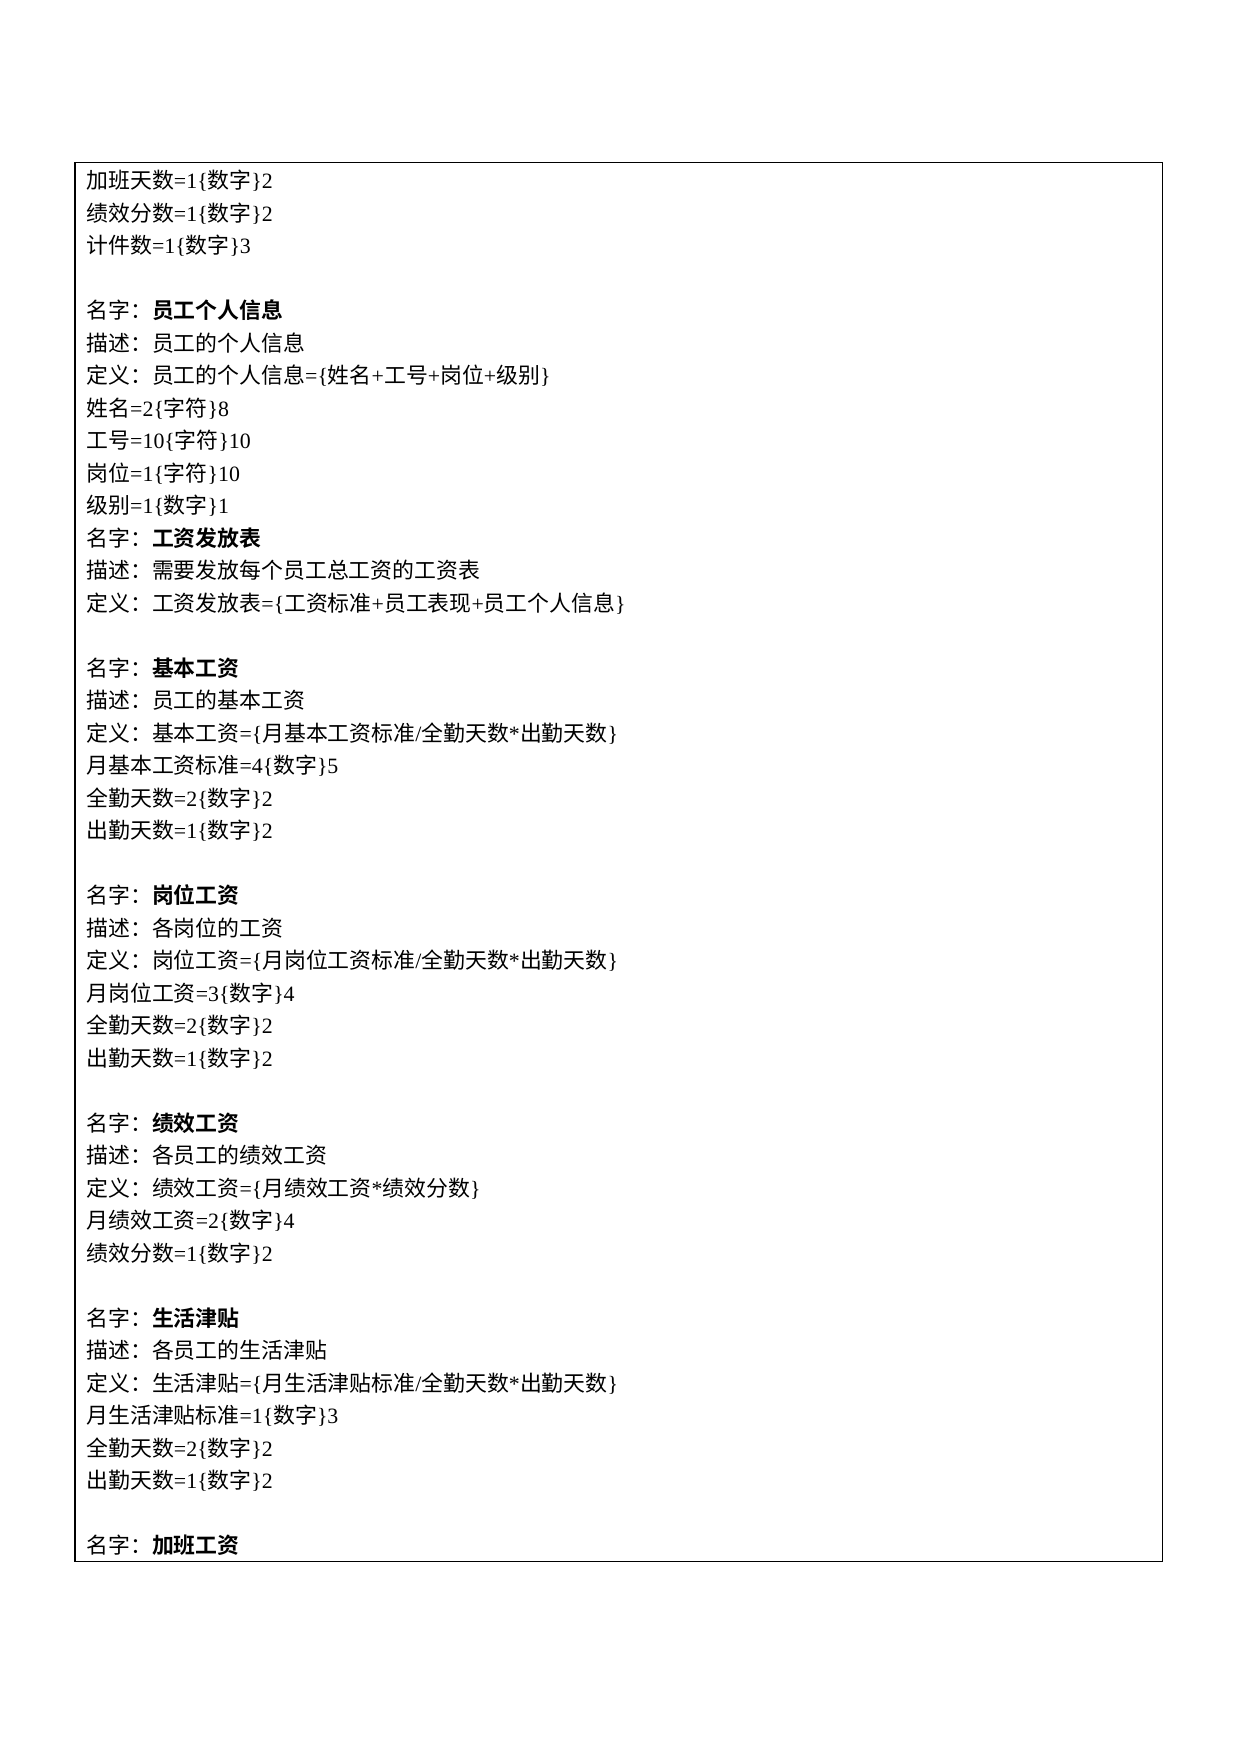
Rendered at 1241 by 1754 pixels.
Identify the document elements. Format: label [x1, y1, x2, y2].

table_header [76, 163, 1162, 1561]
